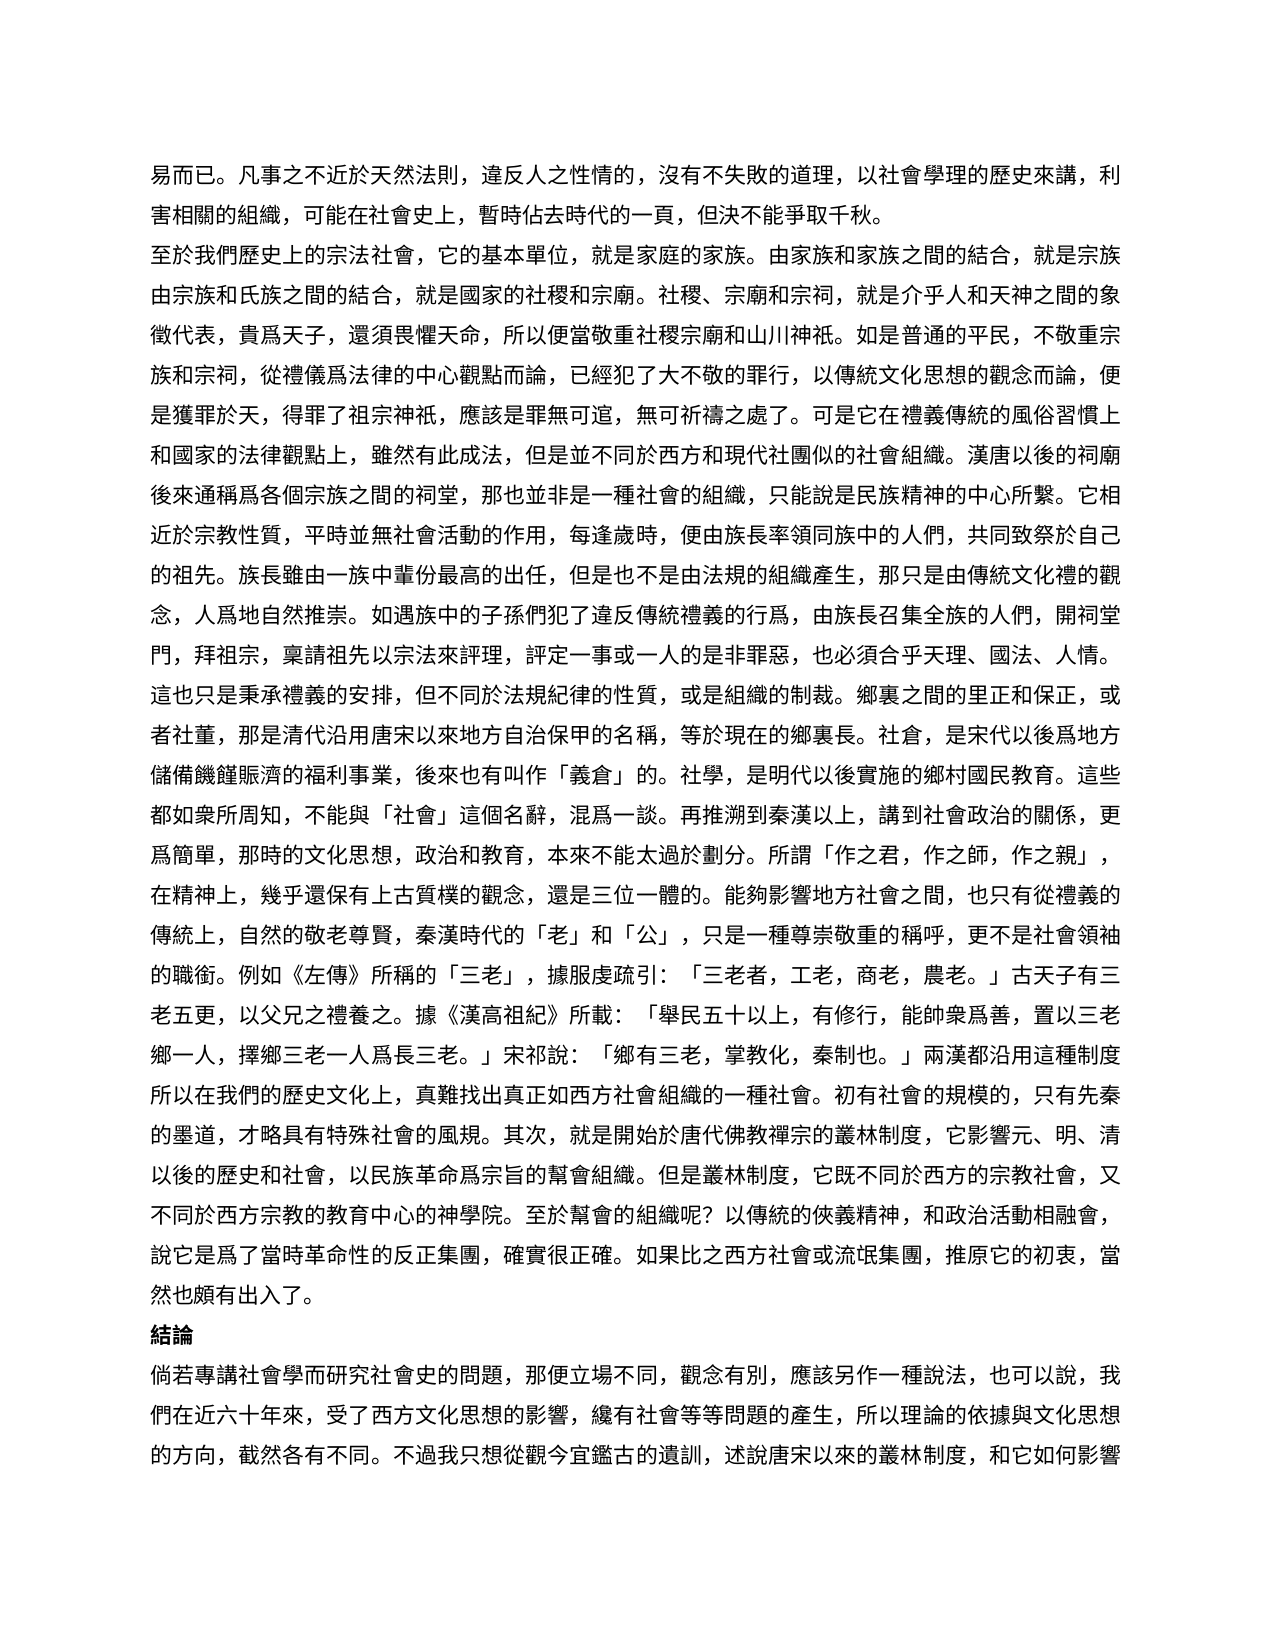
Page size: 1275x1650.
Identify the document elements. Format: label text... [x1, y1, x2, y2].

text 結論 [150, 1310, 1125, 1350]
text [150, 1350, 1125, 1470]
text 至於我們歷史上的宗法社會，它的基本單位，就是家庭的家族。由家族和家族之間的結合，就是宗族。由宗族和氏族之間的結合，就是國家的社稷和宗廟。社稷、宗廟和宗祠，就是介乎人和天神之間的象徵代表，貴爲天子，還須畏懼天命，所以便當敬重社稷宗廟和山川神祇。如是普通的平民，不敬重宗族和宗祠，從禮儀爲法律的中心觀點而論，已經犯了大不敬的罪行，以傳統文化思想的觀念而論，便是獲罪於天，得罪了祖宗神祇，應該是罪無可逭，無可祈禱之處了。可是它在禮義傳統的風俗習慣上，和國家的法律觀點上，雖然有此成法，但是並不同於西方和現代社團似的社會組織。漢唐以後的祠廟，後來通稱爲各個宗族之間的祠堂，那也並非是一種社會的組織，只能說是民族精神的中心所繫。它相近於宗教性質，平時並無社會活動的作用，每逢歲時，便由族長率領同族中的人們，共同致祭於自己的祖先。族長雖由一族中輩份最高的出任，但是也不是由法規的組織產生，那只是由傳統文化禮的觀念，人爲地自然推崇。如遇族中的子孫們犯了違反傳統禮義的行爲，由族長召集全族的人們，開祠堂門，拜祖宗，稟請祖先以宗法來評理，評定一事或一人的是非罪惡，也必須合乎天理、國法、人情。這也只是秉承禮義的安排，但不同於法規紀律的性質，或是組織的制裁。鄉裏之間的里正和保正，或者社董，那是清代沿用唐宋以來地方自治保甲的名稱，等於現在的鄉裏長。社倉，是宋代以後爲地方儲備饑饉賑濟的福利事業，後來也有叫作「義倉」的。社學，是明代以後實施的鄉村國民教育。這些都如衆所周知，不能與「社會」這個名辭，混爲一談。再推溯到秦漢以上，講到社會政治的關係，更爲簡單，那時的文化思想，政治和教育，本來不能太過於劃分。所謂「作之君，作之師，作之親」，在精神上，幾乎還保有上古質樸的觀念，還是三位一體的。能夠影響地方社會之間，也只有從禮義的傳統上，自然的敬老尊賢，秦漢時代的「老」和「公」，只是一種尊崇敬重的稱呼，更不是社會領袖的職銜。例如《左傳》所稱的「三老」，據服虔疏引：「三老者，工老，商老，農老。」古天子有三老五更，以父兄之禮養之。據《漢高祖紀》所載：「舉民五十以上，有修行，能帥衆爲善，置以三老。鄉一人，擇鄉三老一人爲長三老。」宋祁說：「鄉有三老，掌教化，秦制也。」兩漢都沿用這種制度，所以在我們的歷史文化上，真難找出真正如西方社會組織的一種社會。初有社會的規模的，只有先秦的墨道，才略具有特殊社會的風規。其次，就是開始於唐代佛教禪宗的叢林制度，它影響元、明、清以後的歷史和社會，以民族革命爲宗旨的幫會組織。但是叢林制度，它既不同於西方的宗教社會，又不同於西方宗教的教育中心的神學院。至於幫會的組織呢？以傳統的俠義精神，和政治活動相融會，說它是爲了當時革命性的反正集團，確實很正確。如果比之西方社會或流氓集團，推原它的初衷，當然也頗有出入了。 [150, 230, 1125, 1310]
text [150, 150, 1125, 230]
